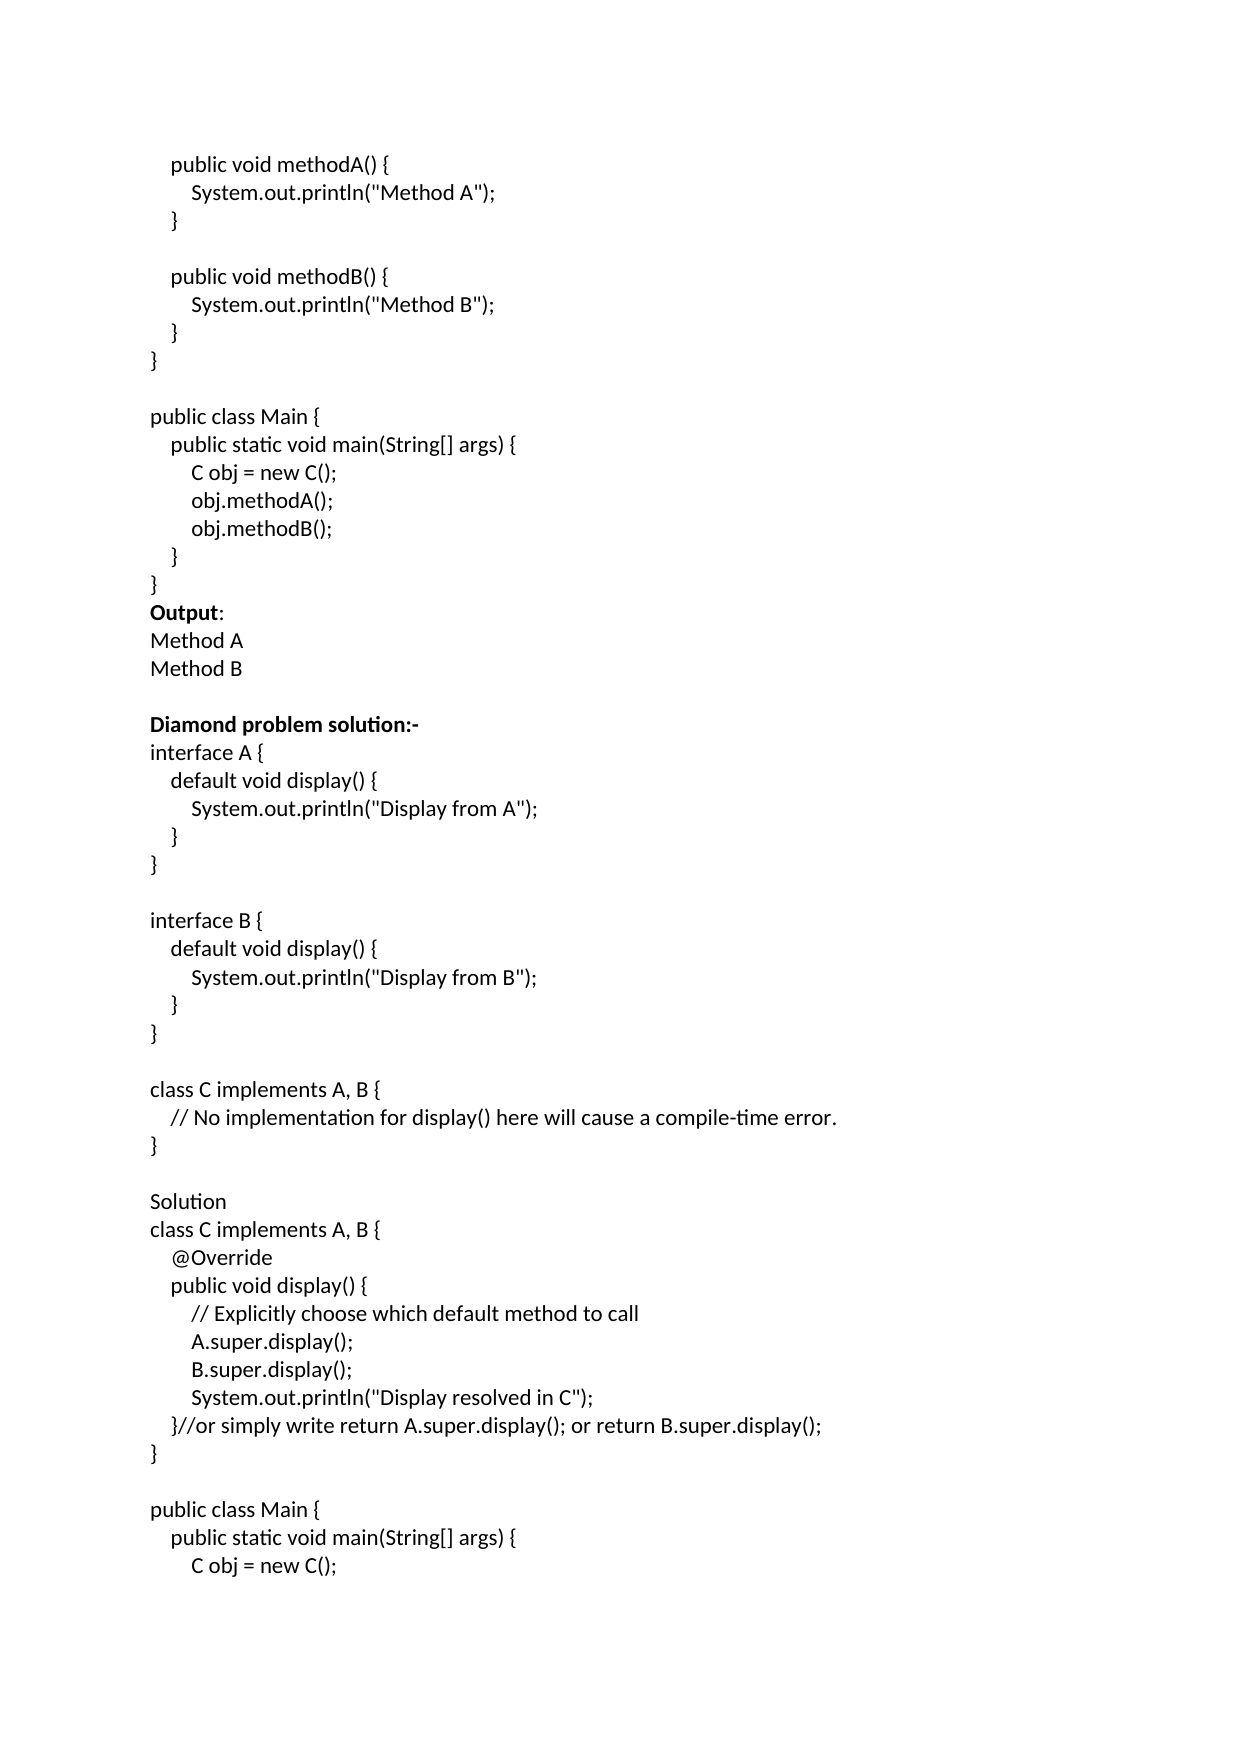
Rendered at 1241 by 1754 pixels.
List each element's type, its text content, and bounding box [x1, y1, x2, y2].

text B.super.display(); [150, 1355, 1090, 1383]
text } [150, 206, 1090, 234]
text } [150, 851, 1090, 878]
text Diamond problem solution:- [150, 710, 1090, 738]
text public void methodA() { [150, 150, 1090, 178]
text obj.methodB(); [150, 514, 1090, 542]
text public void methodB() { [150, 262, 1090, 290]
text } [150, 991, 1090, 1019]
text C obj = new C(); [150, 458, 1090, 486]
text public static void main(String[] args) { [150, 1523, 1090, 1551]
text // Explicitly choose which default method to call [150, 1299, 1090, 1327]
text System.out.println("Method B"); [150, 290, 1090, 318]
text default void display() { [150, 766, 1090, 794]
text System.out.println("Method A"); [150, 178, 1090, 206]
text A.super.display(); [150, 1327, 1090, 1355]
text public static void main(String[] args) { [150, 430, 1090, 458]
text } [150, 318, 1090, 346]
text } [150, 822, 1090, 851]
text } [150, 1131, 1090, 1159]
text C obj = new C(); [150, 1551, 1090, 1579]
text interface A { [150, 738, 1090, 766]
text } [150, 570, 1090, 598]
text }//or simply write return A.super.display(); or return B.super.display(); [150, 1411, 1090, 1439]
text } [150, 346, 1090, 374]
text interface B { [150, 907, 1090, 934]
text } [150, 1019, 1090, 1047]
text class C implements A, B { [150, 1075, 1090, 1103]
text default void display() { [150, 934, 1090, 963]
text Solution [150, 1187, 1090, 1215]
text Method A [150, 626, 1090, 654]
text // No implementation for display() here will cause a compile-time error. [150, 1103, 1090, 1131]
text class C implements A, B { [150, 1215, 1090, 1243]
text } [150, 1439, 1090, 1467]
text @Override [150, 1243, 1090, 1271]
text Method B [150, 654, 1090, 682]
text System.out.println("Display from A"); [150, 794, 1090, 822]
text Output: [150, 598, 1090, 626]
text } [150, 542, 1090, 570]
text public class Main { [150, 402, 1090, 430]
text System.out.println("Display from B"); [150, 963, 1090, 991]
text public void display() { [150, 1271, 1090, 1299]
text obj.methodA(); [150, 486, 1090, 514]
text System.out.println("Display resolved in C"); [150, 1383, 1090, 1411]
text public class Main { [150, 1495, 1090, 1523]
